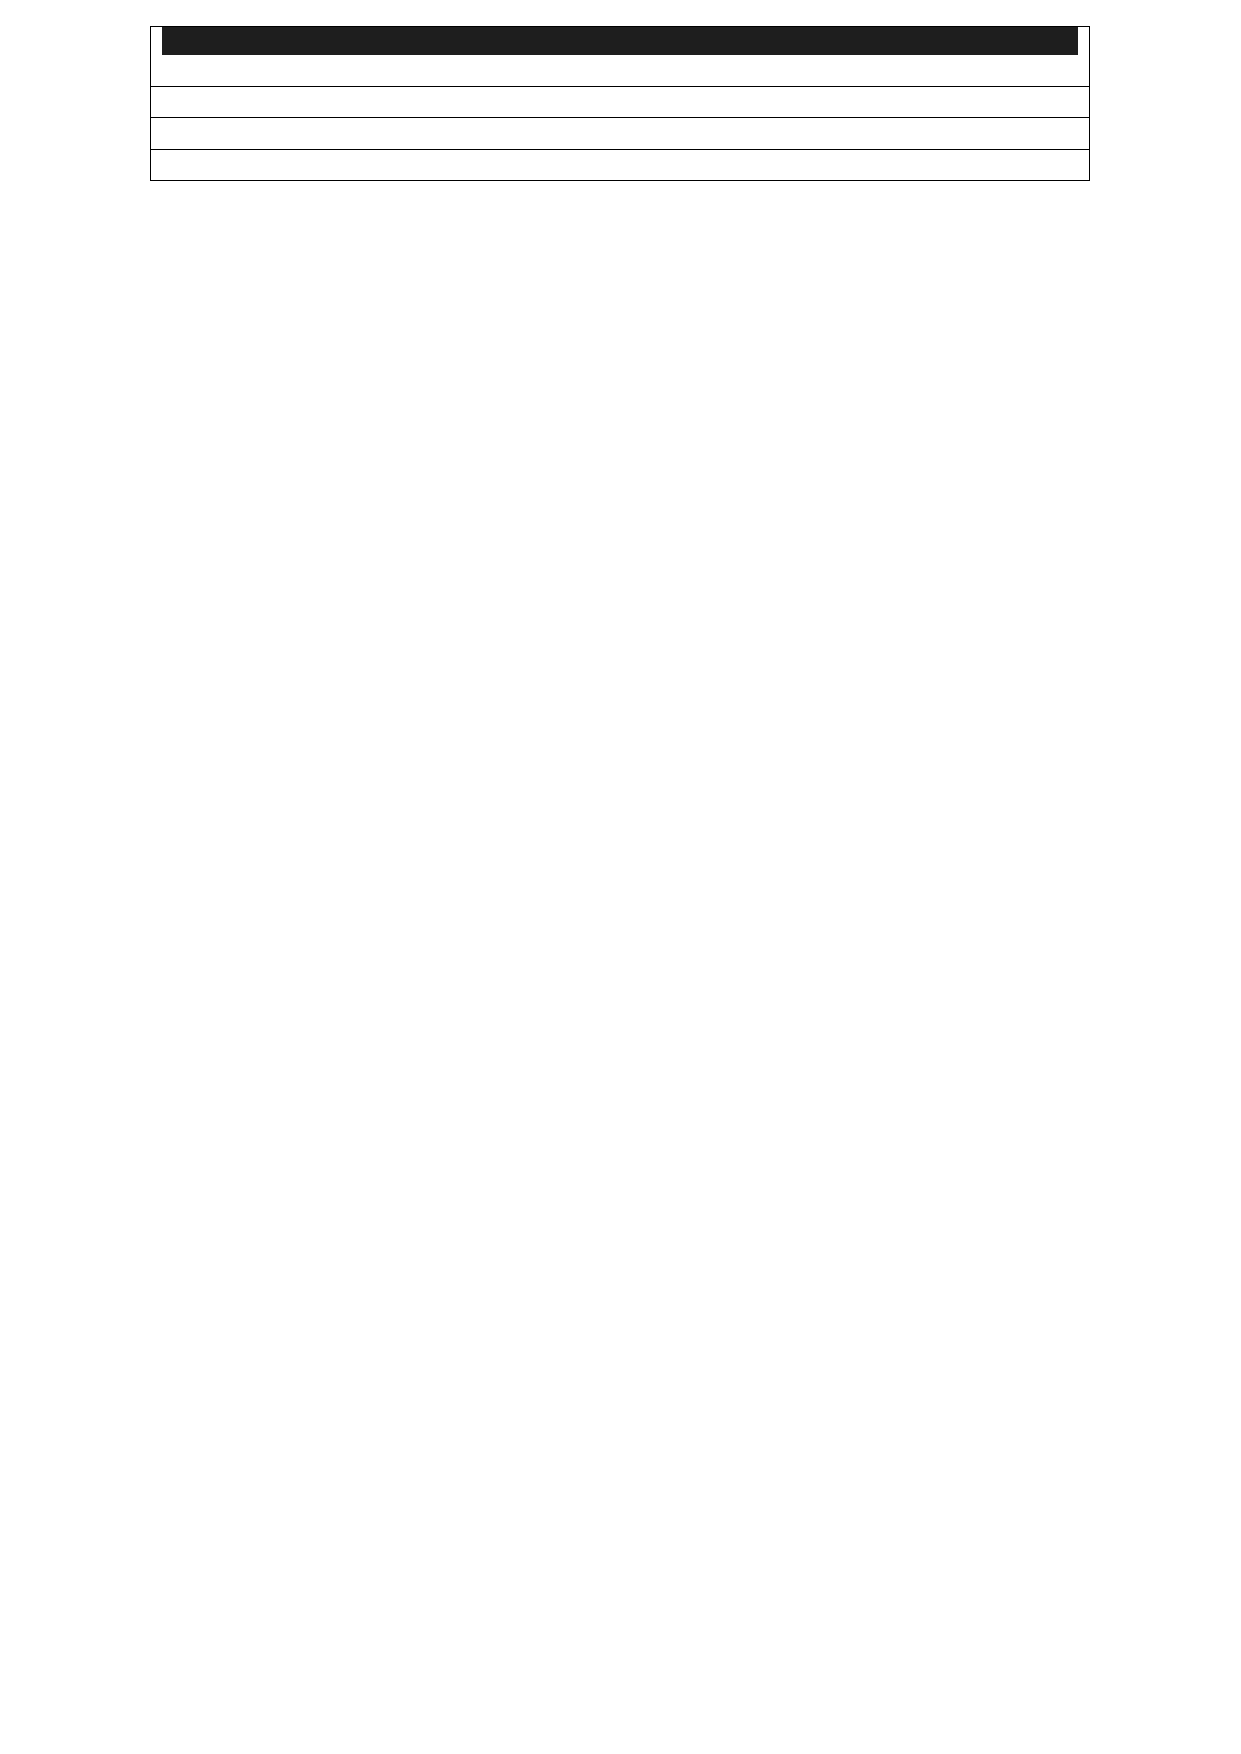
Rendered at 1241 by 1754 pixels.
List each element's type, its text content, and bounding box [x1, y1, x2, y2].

table_cell [151, 87, 1089, 117]
table_cell [151, 150, 1089, 180]
table_cell [151, 118, 1089, 149]
